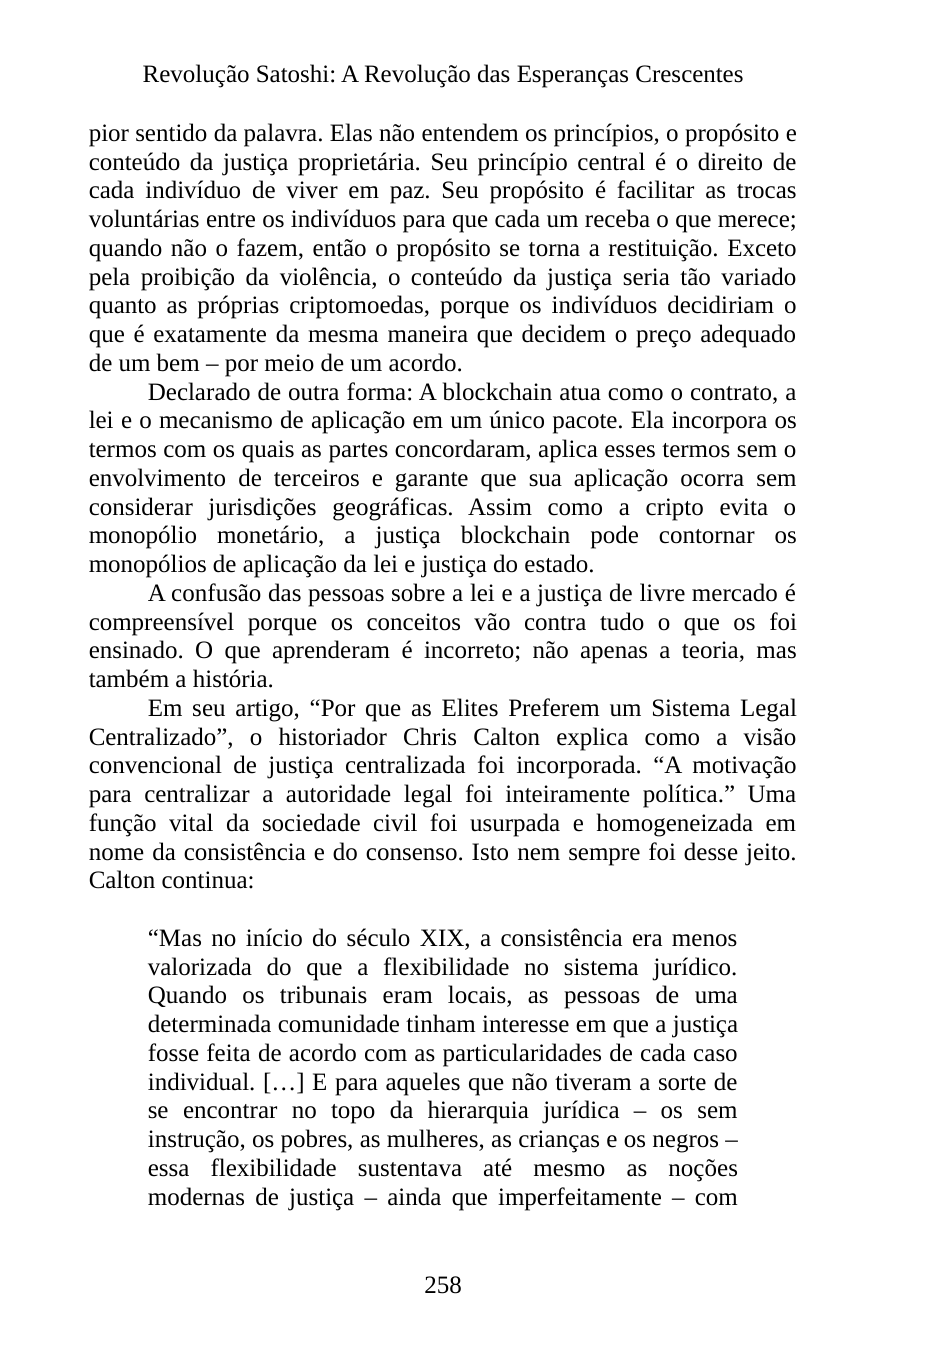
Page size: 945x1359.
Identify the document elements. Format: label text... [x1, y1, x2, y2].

text Declarado de outra forma: A blockchain atua como o contrato, a lei e o mecanismo de aplicação em um único pacote. Ela incorpora os termos com os quais as partes concordaram, aplica esses termos sem o envolvimento de terceiros e garante que sua aplicação ocorra sem considerar jurisdições geográficas. Assim como a cripto evita o monopólio monetário, a justiça blockchain pode contornar os monopólios de aplicação da lei e justiça do estado. [88, 377, 797, 578]
text A confusão das pessoas sobre a lei e a justiça de livre mercado é compreensível porque os conceitos vão contra tudo o que os foi ensinado. O que aprenderam é incorreto; não apenas a teoria, mas também a história. [88, 578, 797, 693]
text Em seu artigo, “Por que as Elites Preferem um Sistema Legal Centralizado”, o historiador Chris Calton explica como a visão convencional de justiça centralizada foi incorporada. “A motivação para centralizar a autoridade legal foi inteiramente política.” Uma função vital da sociedade civil foi usurpada e homogeneizada em nome da consistência e do consenso. Isto nem sempre foi desse jeito. Calton continua: [88, 693, 797, 894]
